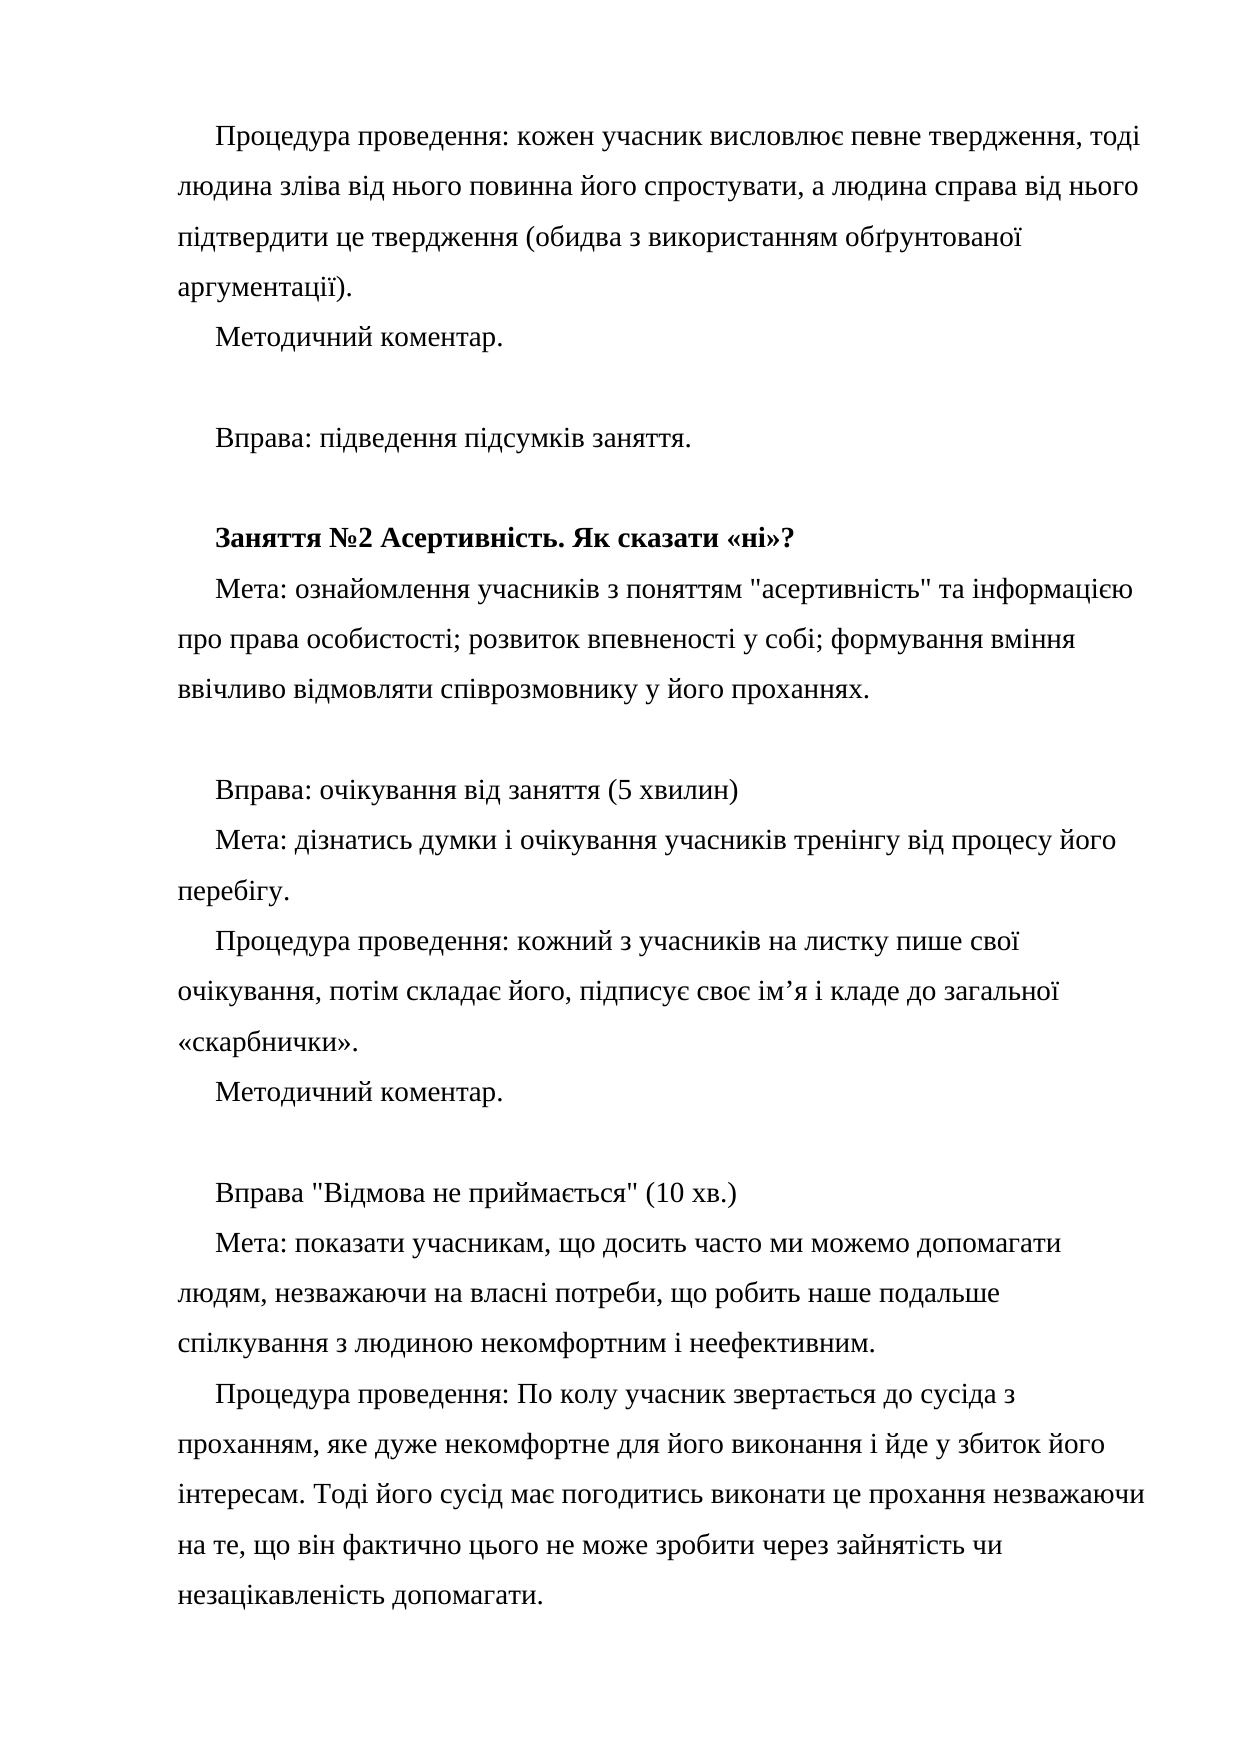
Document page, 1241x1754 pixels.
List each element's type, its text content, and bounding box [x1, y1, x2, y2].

text Мета: ознайомлення учасників з поняттям "асертивність" та інформацією про права особистості; розвиток впевненості у собі; формування вміння ввічливо відмовляти співрозмовнику у його проханнях. [177, 571, 1152, 705]
text Методичний коментар. [177, 319, 1152, 353]
text Вправа: очікування від заняття (5 хвилин) [177, 772, 1152, 806]
text Вправа "Відмова не приймається" (10 хв.) [177, 1175, 1152, 1208]
text Вправа: підведення підсумків заняття. [177, 420, 1152, 453]
text Процедура проведення: По колу учасник звертається до сусіда з проханням, яке дуже некомфортне для його виконання і йде у збиток його інтересам. Тоді його сусід має погодитись виконати це прохання незважаючи на те, що він фактично цього не може зробити через зайнятість чи незацікавленість допомагати. [177, 1376, 1152, 1611]
text Мета: дізнатись думки і очікування учасників тренінгу від процесу його перебігу. [177, 822, 1152, 906]
text Методичний коментар. [177, 1074, 1152, 1108]
text Заняття №2 Асертивність. Як сказати «ні»? [177, 521, 1152, 554]
text Процедура проведення: кожний з учасників на листку пише свої очікування, потім складає його, підписує своє ім’я і кладе до загальної «скарбнички». [177, 923, 1152, 1057]
text Мета: показати учасникам, що досить часто ми можемо допомагати людям, незважаючи на власні потреби, що робить наше подальше спілкування з людиною некомфортним і неефективним. [177, 1225, 1152, 1359]
text Процедура проведення: кожен учасник висловлює певне твердження, тоді людина зліва від нього повинна його спростувати, а людина справа від нього підтвердити це твердження (обидва з використанням обґрунтованої аргументації). [177, 118, 1152, 303]
